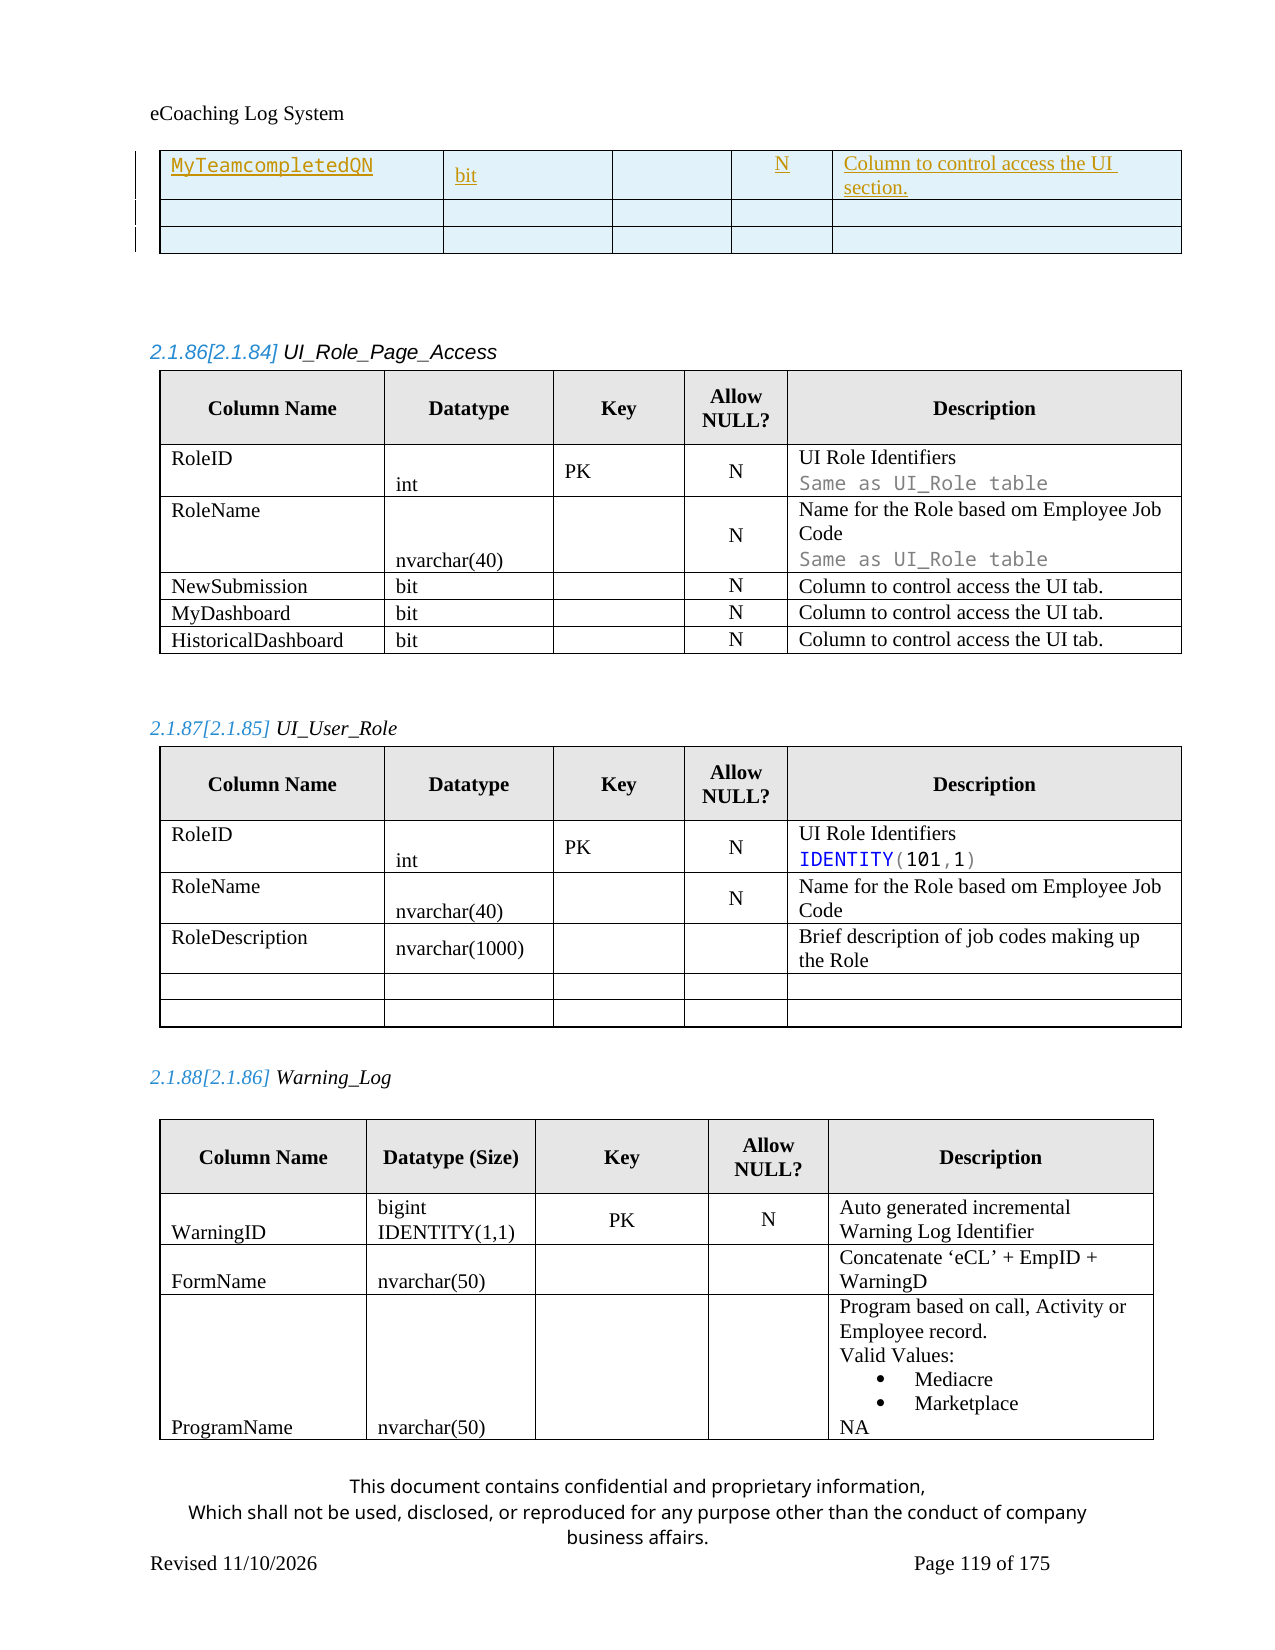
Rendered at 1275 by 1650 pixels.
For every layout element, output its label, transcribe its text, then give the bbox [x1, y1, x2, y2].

subtitle Warning_Log [150, 1064, 1125, 1089]
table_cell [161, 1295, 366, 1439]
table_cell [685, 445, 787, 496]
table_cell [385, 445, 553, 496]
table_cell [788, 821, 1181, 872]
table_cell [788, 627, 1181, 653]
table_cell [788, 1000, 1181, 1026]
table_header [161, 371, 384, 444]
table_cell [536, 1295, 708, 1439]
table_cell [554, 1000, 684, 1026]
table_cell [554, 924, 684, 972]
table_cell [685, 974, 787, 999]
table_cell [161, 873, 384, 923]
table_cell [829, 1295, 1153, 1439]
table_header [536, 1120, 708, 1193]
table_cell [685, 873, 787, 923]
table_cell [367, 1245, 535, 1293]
subtitle UI_User_Role [150, 715, 1125, 740]
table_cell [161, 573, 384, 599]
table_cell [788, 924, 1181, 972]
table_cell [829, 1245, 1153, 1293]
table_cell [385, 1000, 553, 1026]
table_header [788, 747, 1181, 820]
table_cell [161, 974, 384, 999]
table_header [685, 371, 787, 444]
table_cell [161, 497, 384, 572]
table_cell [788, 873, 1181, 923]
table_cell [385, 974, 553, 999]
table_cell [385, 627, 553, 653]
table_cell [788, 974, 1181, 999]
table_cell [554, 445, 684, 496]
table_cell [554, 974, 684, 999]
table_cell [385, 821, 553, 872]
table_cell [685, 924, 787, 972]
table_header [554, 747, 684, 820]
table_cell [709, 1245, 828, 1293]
subtitle UI_Role_Page_Access [150, 339, 1125, 364]
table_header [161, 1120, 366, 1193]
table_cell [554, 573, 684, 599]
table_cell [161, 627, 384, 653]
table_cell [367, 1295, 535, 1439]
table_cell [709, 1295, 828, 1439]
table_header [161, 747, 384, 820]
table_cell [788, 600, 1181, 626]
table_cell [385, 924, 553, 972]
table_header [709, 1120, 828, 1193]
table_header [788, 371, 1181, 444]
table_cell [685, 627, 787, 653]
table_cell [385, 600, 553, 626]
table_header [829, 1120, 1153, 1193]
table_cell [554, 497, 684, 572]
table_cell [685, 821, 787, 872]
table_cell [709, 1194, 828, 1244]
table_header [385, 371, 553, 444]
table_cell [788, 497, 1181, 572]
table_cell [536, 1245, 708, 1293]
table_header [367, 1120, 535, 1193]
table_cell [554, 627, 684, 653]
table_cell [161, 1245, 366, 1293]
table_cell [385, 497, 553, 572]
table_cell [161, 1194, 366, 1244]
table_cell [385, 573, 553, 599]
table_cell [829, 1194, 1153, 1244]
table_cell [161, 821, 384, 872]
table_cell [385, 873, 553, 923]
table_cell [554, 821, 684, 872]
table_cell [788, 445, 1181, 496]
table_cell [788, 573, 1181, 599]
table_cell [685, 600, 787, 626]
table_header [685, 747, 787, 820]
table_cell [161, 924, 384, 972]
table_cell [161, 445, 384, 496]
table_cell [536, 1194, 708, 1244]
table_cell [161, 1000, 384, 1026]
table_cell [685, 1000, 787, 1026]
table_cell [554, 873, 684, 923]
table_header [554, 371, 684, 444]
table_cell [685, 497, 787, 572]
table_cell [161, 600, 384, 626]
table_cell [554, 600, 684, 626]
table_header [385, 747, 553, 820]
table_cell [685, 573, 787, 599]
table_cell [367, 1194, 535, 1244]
